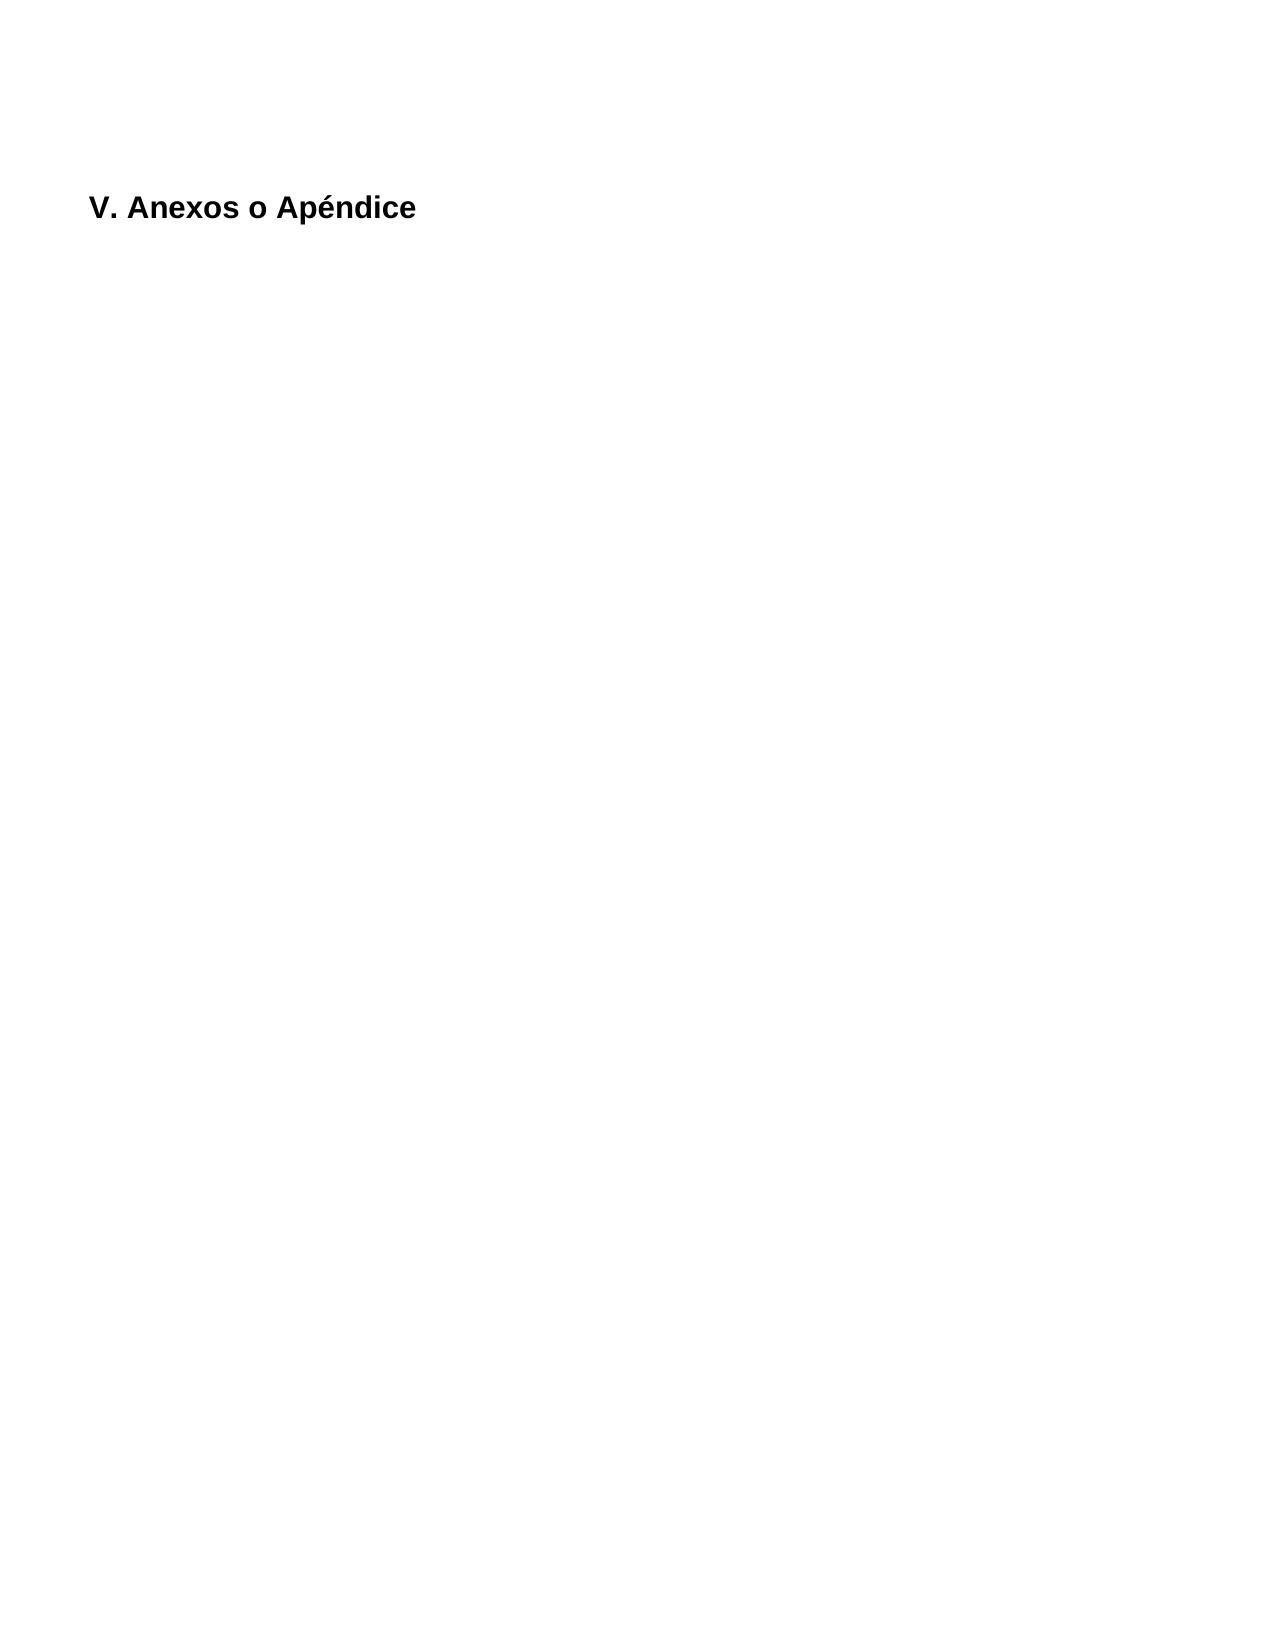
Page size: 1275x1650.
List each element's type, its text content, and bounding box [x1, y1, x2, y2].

text V. Anexos o Apéndice [88, 189, 1167, 225]
